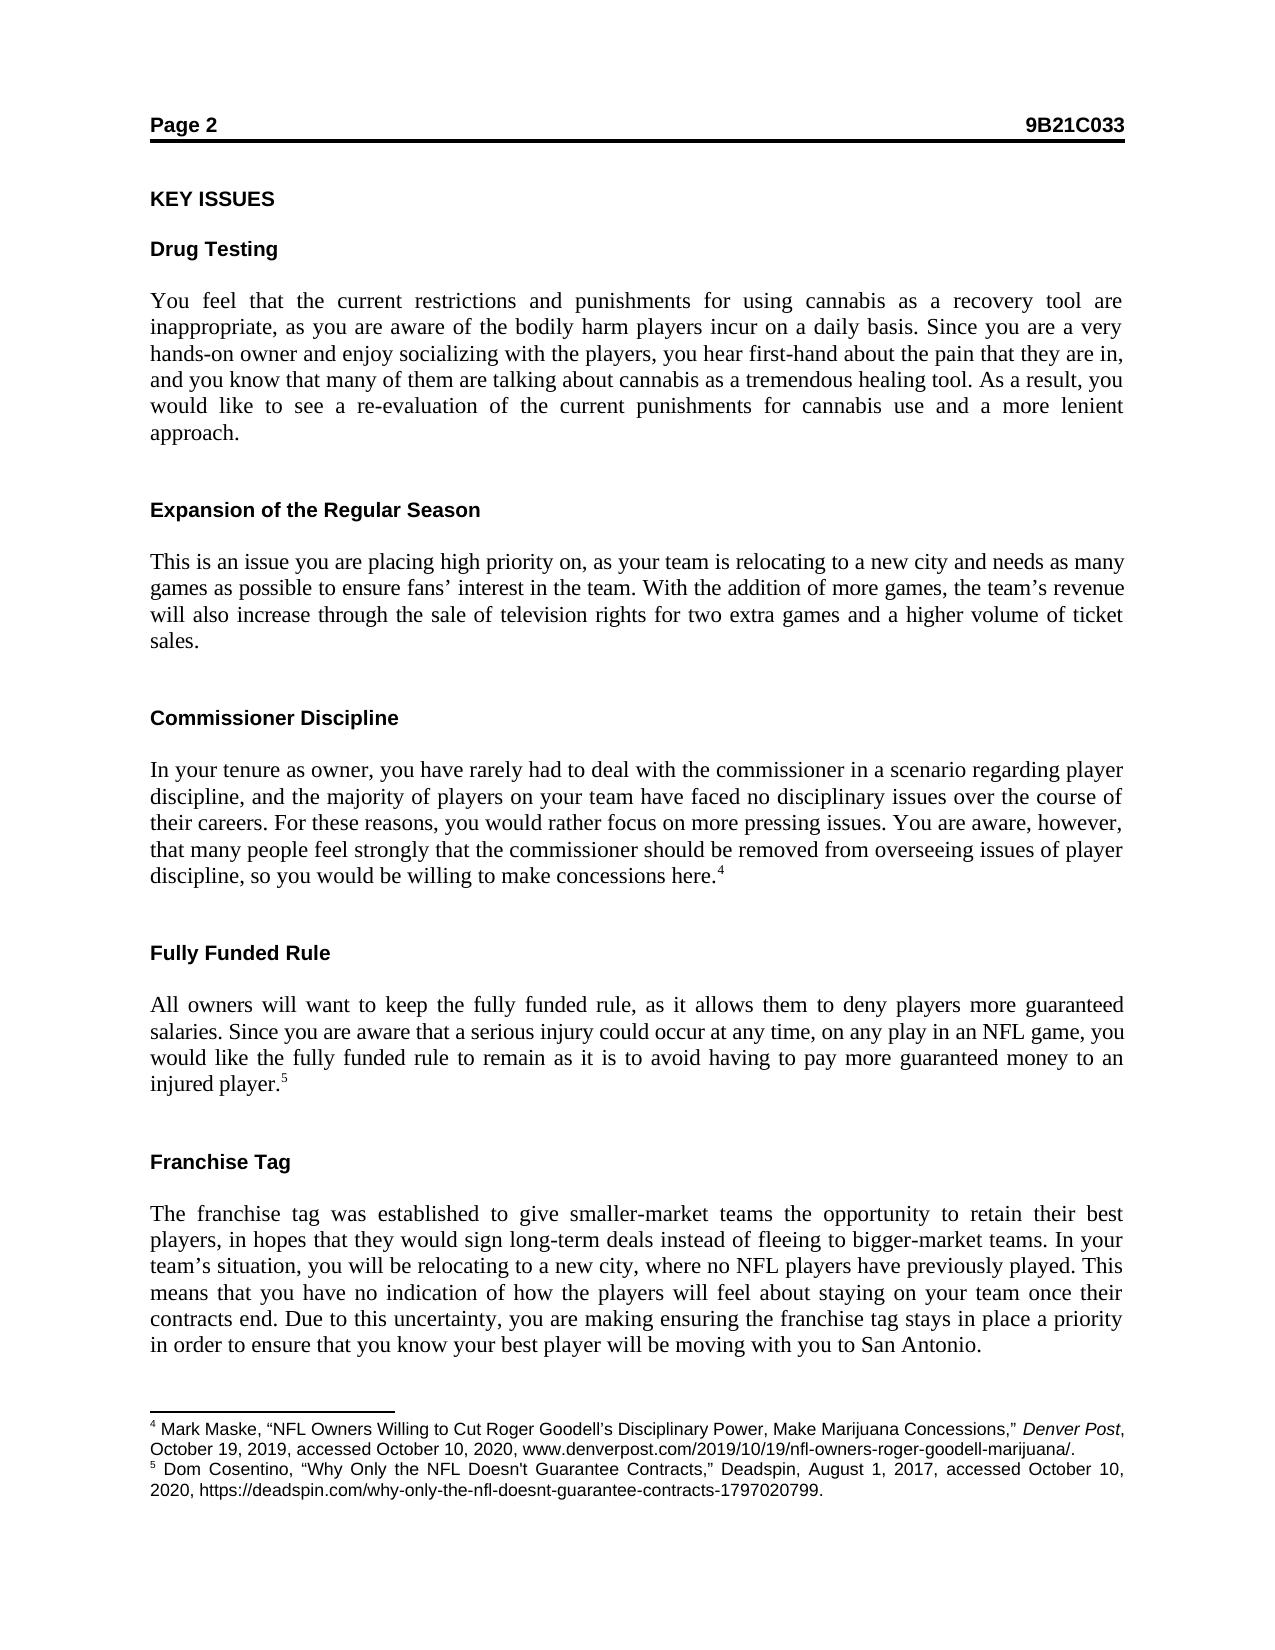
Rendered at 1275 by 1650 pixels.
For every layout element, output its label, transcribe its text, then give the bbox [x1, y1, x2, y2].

text KEY ISSUES [150, 186, 1125, 210]
text Commissioner Discipline [150, 706, 1125, 730]
text Fully Funded Rule [150, 941, 1125, 965]
text All owners will want to keep the fully funded rule, as it allows them to deny players more guaranteed salaries. Since you are aware that a serious injury could occur at any time, on any play in an NFL game, you would like the fully funded rule to remain as it is to avoid having to pay more guaranteed money to an injured player. [150, 991, 1125, 1097]
text You feel that the current restrictions and punishments for using cannabis as a recovery tool are inappropriate, as you are aware of the bodily harm players incur on a daily basis. Since you are a very hands-on owner and enjoy socializing with the players, you hear first-hand about the pain that they are in, and you know that many of them are talking about cannabis as a tremendous healing tool. As a result, you would like to see a re-evaluation of the current punishments for cannabis use and a more lenient approach. [150, 287, 1125, 445]
text Drug Testing [150, 237, 1125, 261]
text The franchise tag was established to give smaller-market teams the opportunity to retain their best players, in hopes that they would sign long-term deals instead of fleeing to bigger-market teams. In your team’s situation, you will be relocating to a new city, where no NFL players have previously played. This means that you have no indication of how the players will feel about staying on your team once their contracts end. Due to this uncertainty, you are making ensuring the franchise tag stays in place a priority in order to ensure that you know your best player will be moving with you to San Antonio. [150, 1200, 1125, 1358]
text This is an issue you are placing high priority on, as your team is relocating to a new city and needs as many games as possible to ensure fans’ interest in the team. With the addition of more games, the team’s revenue will also increase through the sale of television rights for two extra games and a higher volume of ticket sales. [150, 548, 1125, 653]
text Franchise Tag [150, 1149, 1125, 1173]
text Expansion of the Regular Season [150, 498, 1125, 522]
text In your tenure as owner, you have rarely had to deal with the commissioner in a scenario regarding player discipline, and the majority of players on your team have faced no disciplinary issues over the course of their careers. For these reasons, you would rather focus on more pressing issues. You are aware, however, that many people feel strongly that the commissioner should be removed from overseeing issues of player discipline, so you would be willing to make concessions here. [150, 757, 1125, 888]
